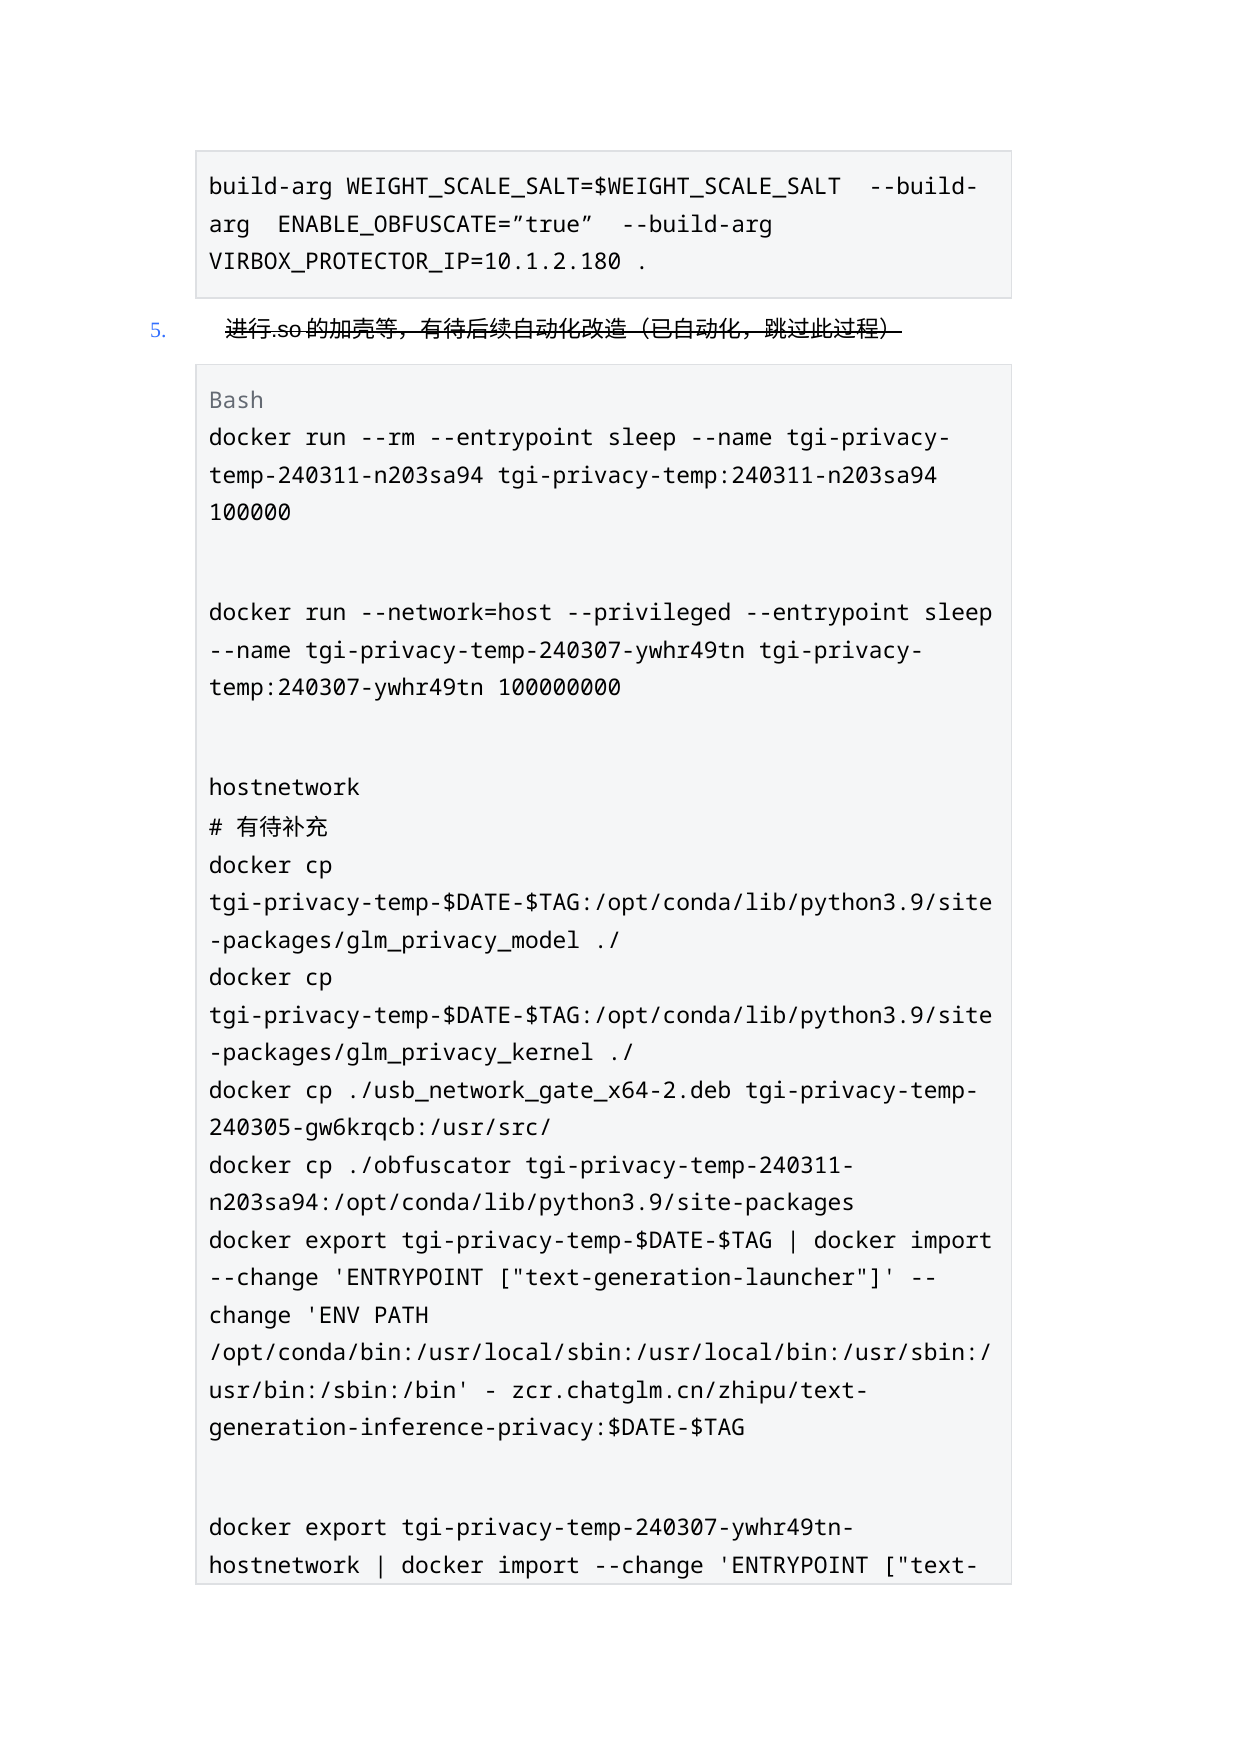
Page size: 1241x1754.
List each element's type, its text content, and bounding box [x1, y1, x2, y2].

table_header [197, 152, 1011, 297]
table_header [197, 365, 1011, 1583]
list 进行.so的加壳等，有待后续自动化改造（已自动化，跳过此过程） [150, 311, 1090, 344]
